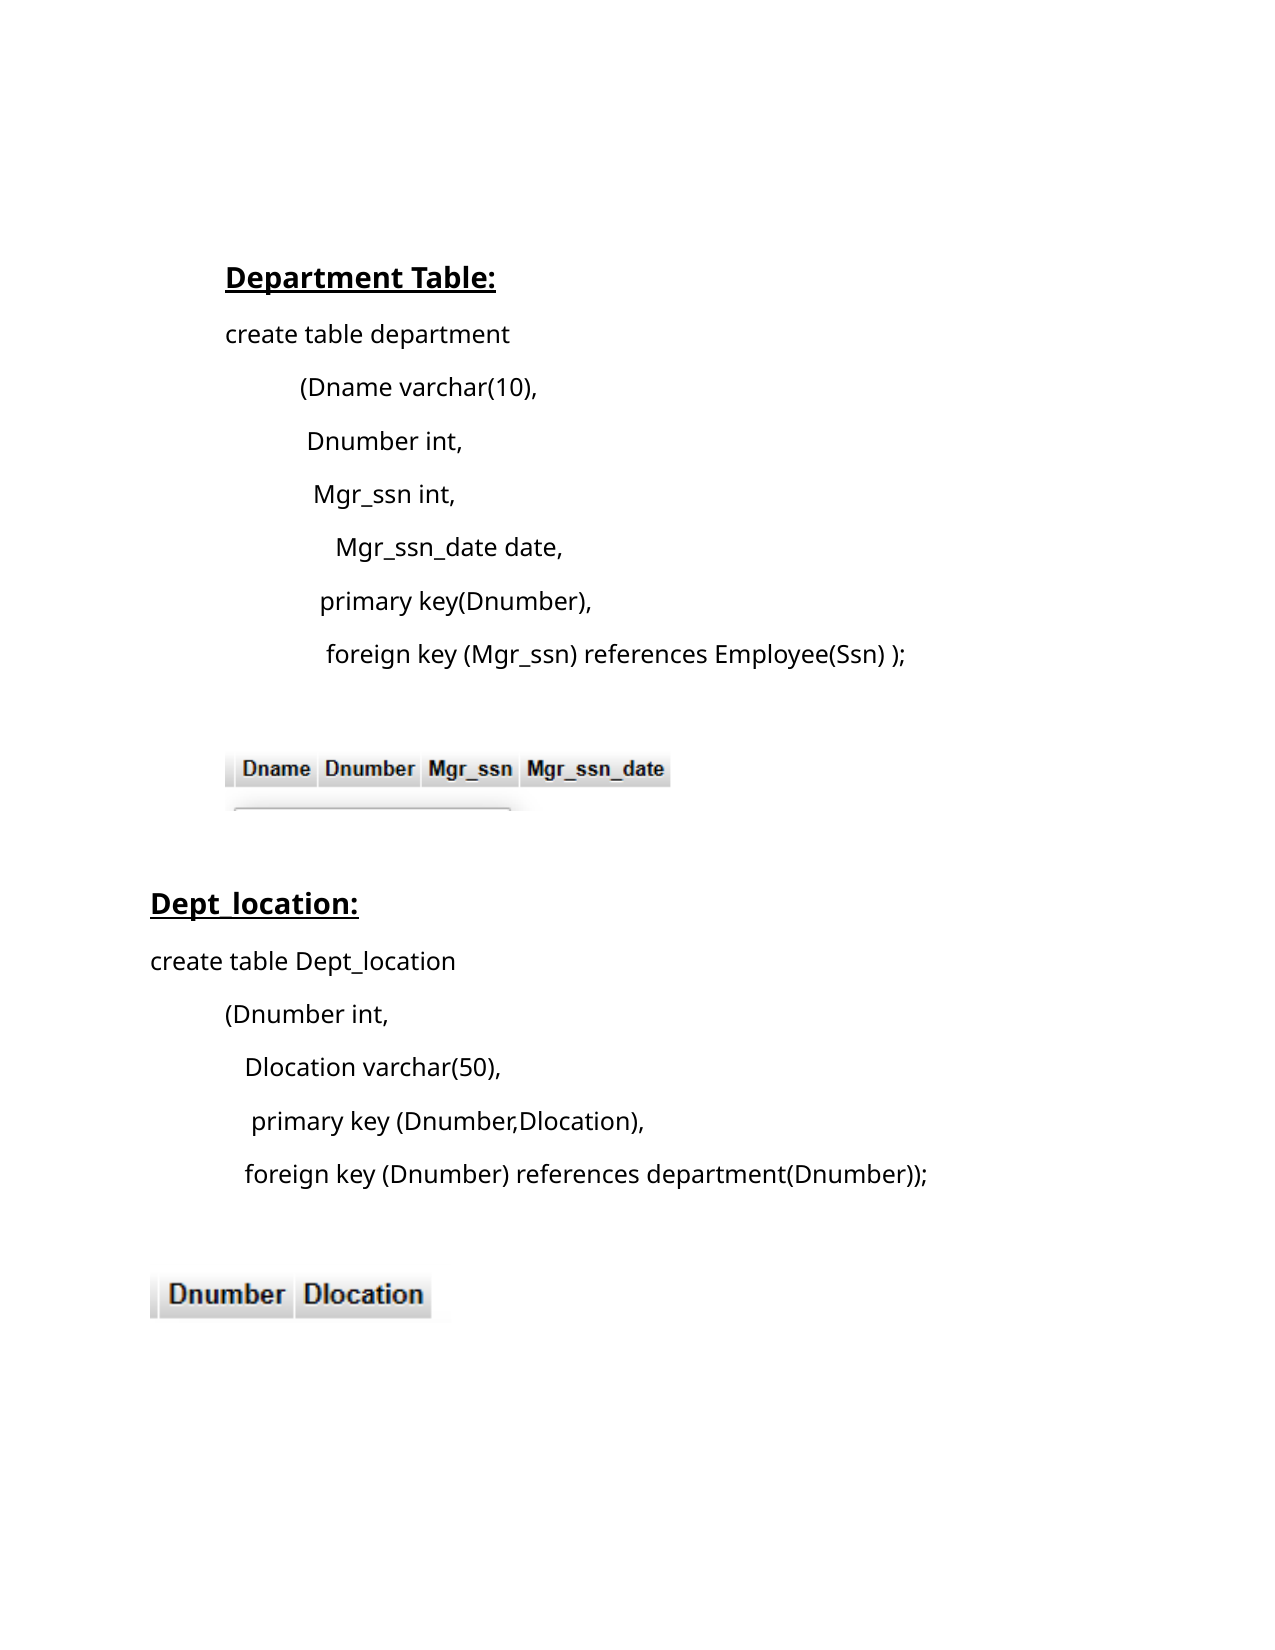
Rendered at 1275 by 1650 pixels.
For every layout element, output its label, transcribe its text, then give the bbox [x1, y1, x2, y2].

text Mgr_ssn_date date, [150, 530, 1125, 564]
picture [150, 1263, 452, 1323]
text Dept_location: [150, 884, 1125, 923]
text create table Dept_location [150, 943, 1125, 977]
text foreign key (Mgr_ssn) references Employee(Ssn) ); [150, 637, 1125, 671]
text Dlocation varchar(50), [150, 1050, 1125, 1084]
text foreign key (Dnumber) references department(Dnumber)); [150, 1157, 1125, 1191]
text Dnumber int, [150, 423, 1125, 457]
text create table department [150, 316, 1125, 350]
text primary key (Dnumber,Dlocation), [150, 1103, 1125, 1137]
text (Dname varchar(10), [150, 370, 1125, 404]
picture [225, 743, 680, 811]
text Department Table: [150, 257, 1125, 297]
text Mgr_ssn int, [150, 477, 1125, 511]
text (Dnumber int, [150, 997, 1125, 1031]
text primary key(Dnumber), [150, 583, 1125, 618]
